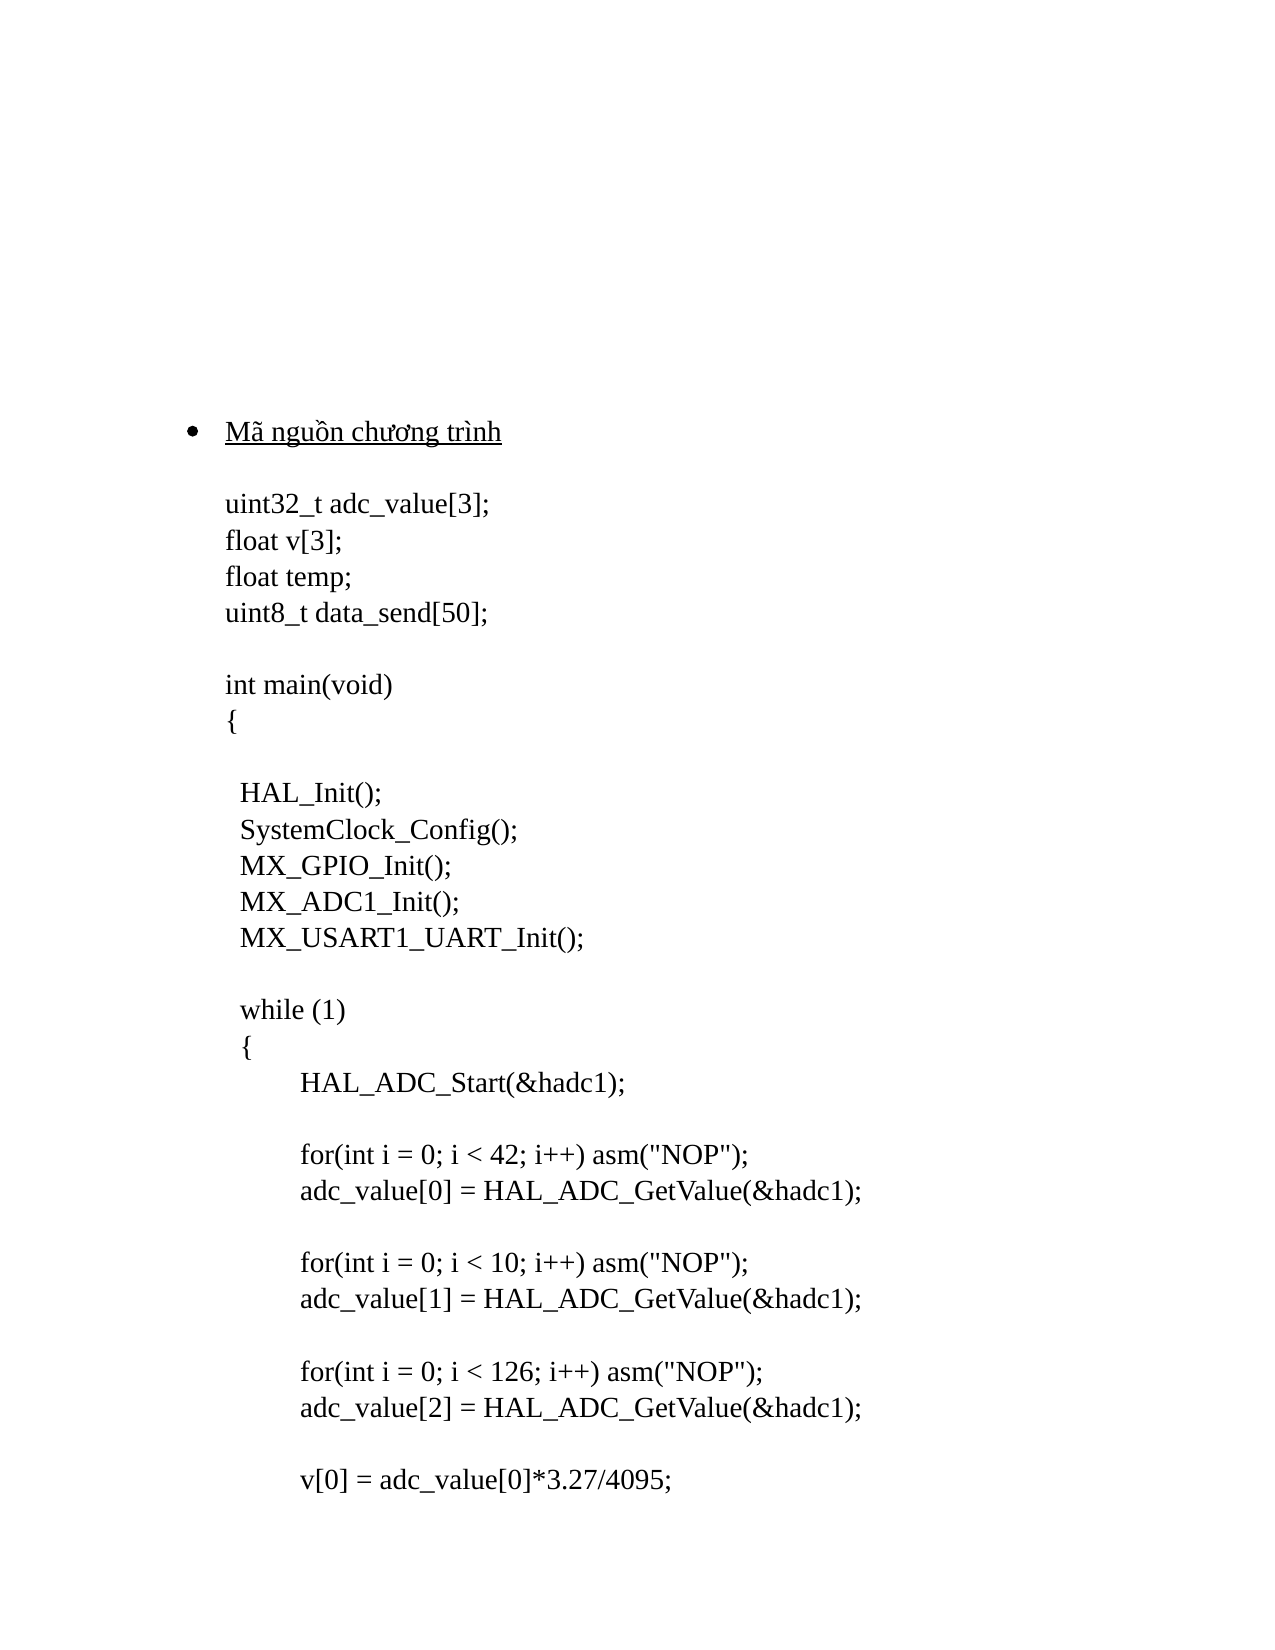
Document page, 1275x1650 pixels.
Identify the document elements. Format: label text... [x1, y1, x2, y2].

list adc_value[1] = HAL_ADC_GetValue(&hadc1); [225, 1282, 1125, 1315]
list uint8_t data_send[50]; [225, 595, 1125, 628]
list MX_ADC1_Init(); [225, 884, 1125, 918]
list { [225, 703, 1125, 737]
list MX_GPIO_Init(); [225, 848, 1125, 881]
list uint32_t adc_value[3]; [225, 486, 1125, 520]
list HAL_ADC_Start(&hadc1); [225, 1065, 1125, 1098]
list for(int i = 0; i < 10; i++) asm("NOP"); [225, 1246, 1125, 1279]
list for(int i = 0; i < 126; i++) asm("NOP"); [225, 1354, 1125, 1387]
list { [225, 1029, 1125, 1062]
list adc_value[0] = HAL_ADC_GetValue(&hadc1); [225, 1173, 1125, 1207]
list float temp; [225, 559, 1125, 592]
list HAL_Init(); [225, 776, 1125, 809]
list Mã nguồn chương trình [187, 414, 1125, 448]
list for(int i = 0; i < 42; i++) asm("NOP"); [225, 1137, 1125, 1171]
list int main(void) [225, 667, 1125, 701]
list adc_value[2] = HAL_ADC_GetValue(&hadc1); [225, 1390, 1125, 1424]
list while (1) [225, 992, 1125, 1026]
list float v[3]; [225, 523, 1125, 556]
list SystemClock_Config(); [225, 812, 1125, 845]
list MX_USART1_UART_Init(); [225, 920, 1125, 954]
list v[0] = adc_value[0]*3.27/4095; [225, 1462, 1125, 1496]
